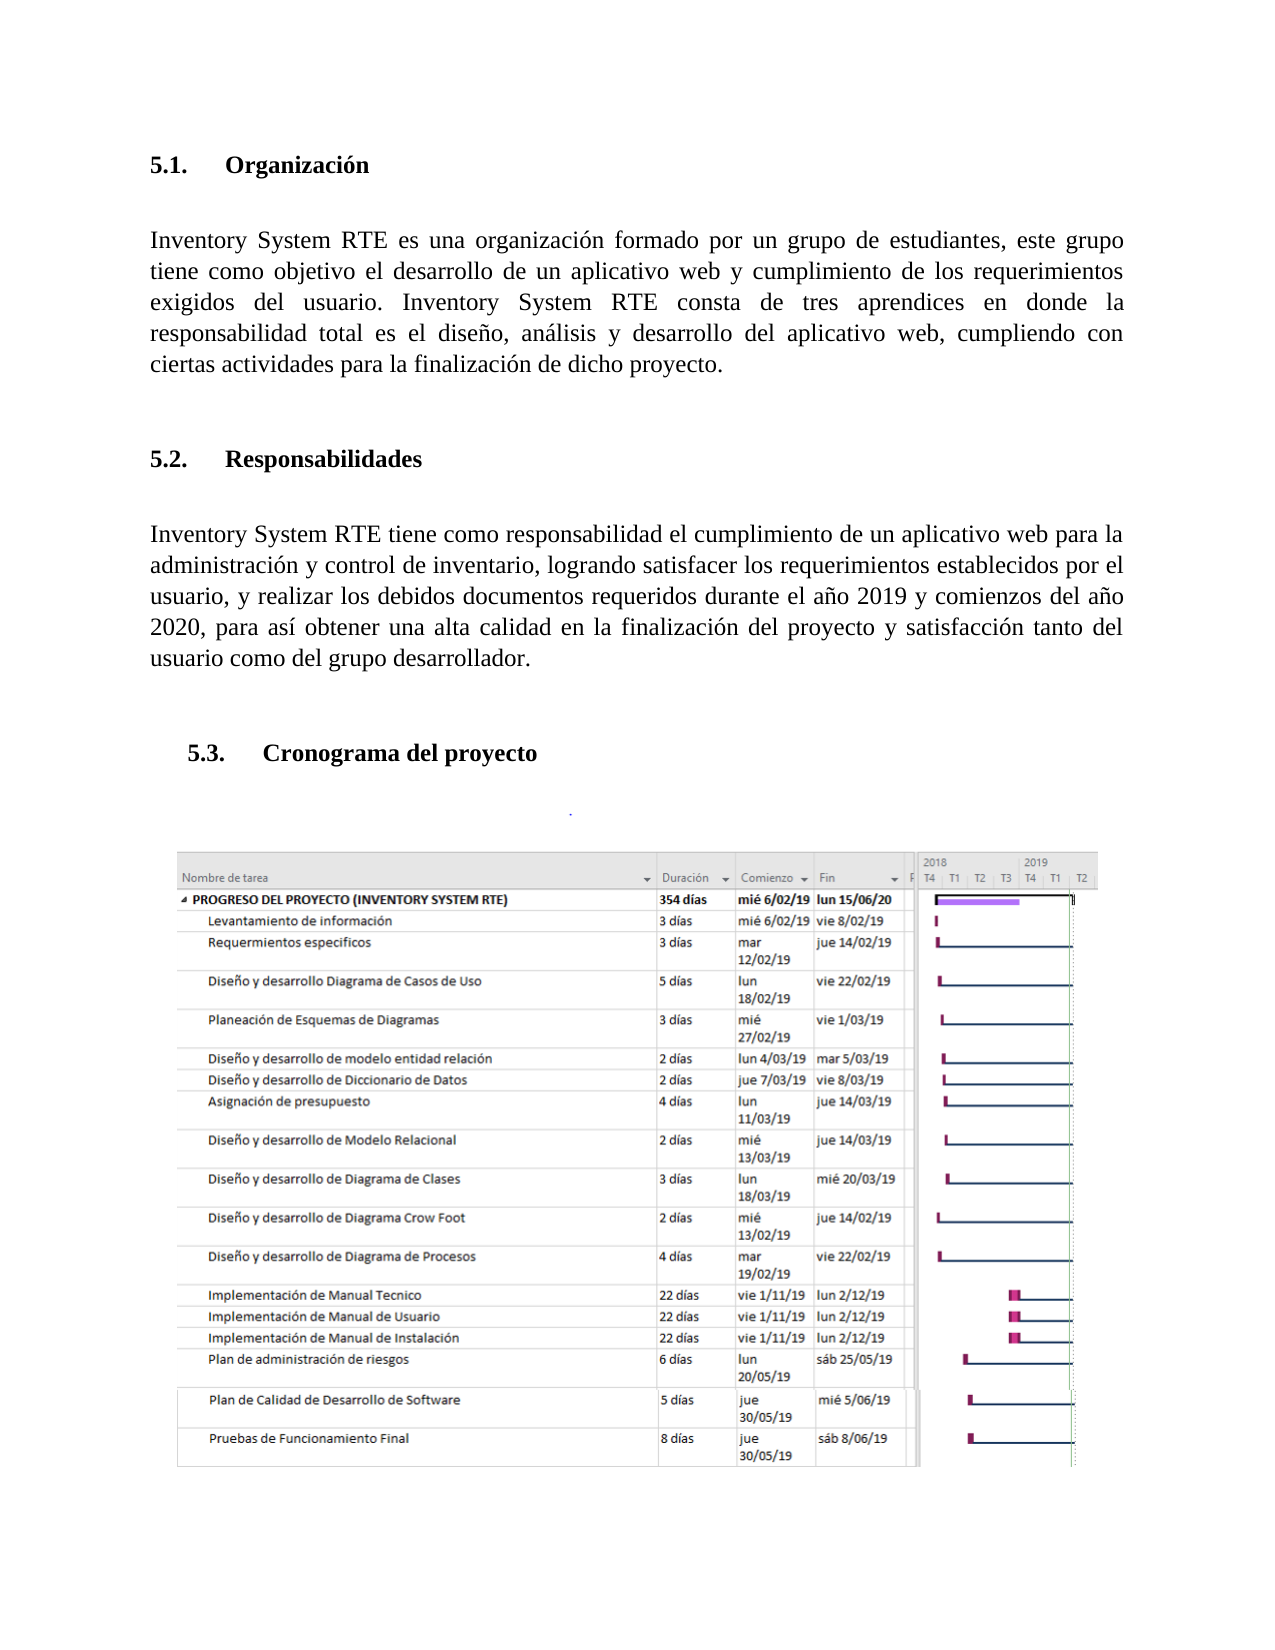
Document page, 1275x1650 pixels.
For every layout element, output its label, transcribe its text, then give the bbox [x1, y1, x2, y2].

text Cronograma del proyecto [187, 738, 1125, 767]
text Responsabilidades [150, 444, 1125, 472]
text Inventory System RTE es una organización formado por un grupo de estudiantes, este grupo tiene como objetivo el desarrollo de un aplicativo web y cumplimiento de los requerimientos exigidos del usuario. Inventory System RTE consta de tres aprendices en donde la responsabilidad total es el diseño, análisis y desarrollo del aplicativo web, cumpliendo con ciertas actividades para la finalización de dicho proyecto. [150, 225, 1125, 378]
text Organización [150, 150, 1125, 179]
picture [177, 813, 1098, 1467]
text Inventory System RTE tiene como responsabilidad el cumplimiento de un aplicativo web para la administración y control de inventario, logrando satisfacer los requerimientos establecidos por el usuario, y realizar los debidos documentos requeridos durante el año 2019 y comienzos del año 2020, para así obtener una alta calidad en la finalización del proyecto y satisfacción tanto del usuario como del grupo desarrollador. [150, 519, 1125, 672]
